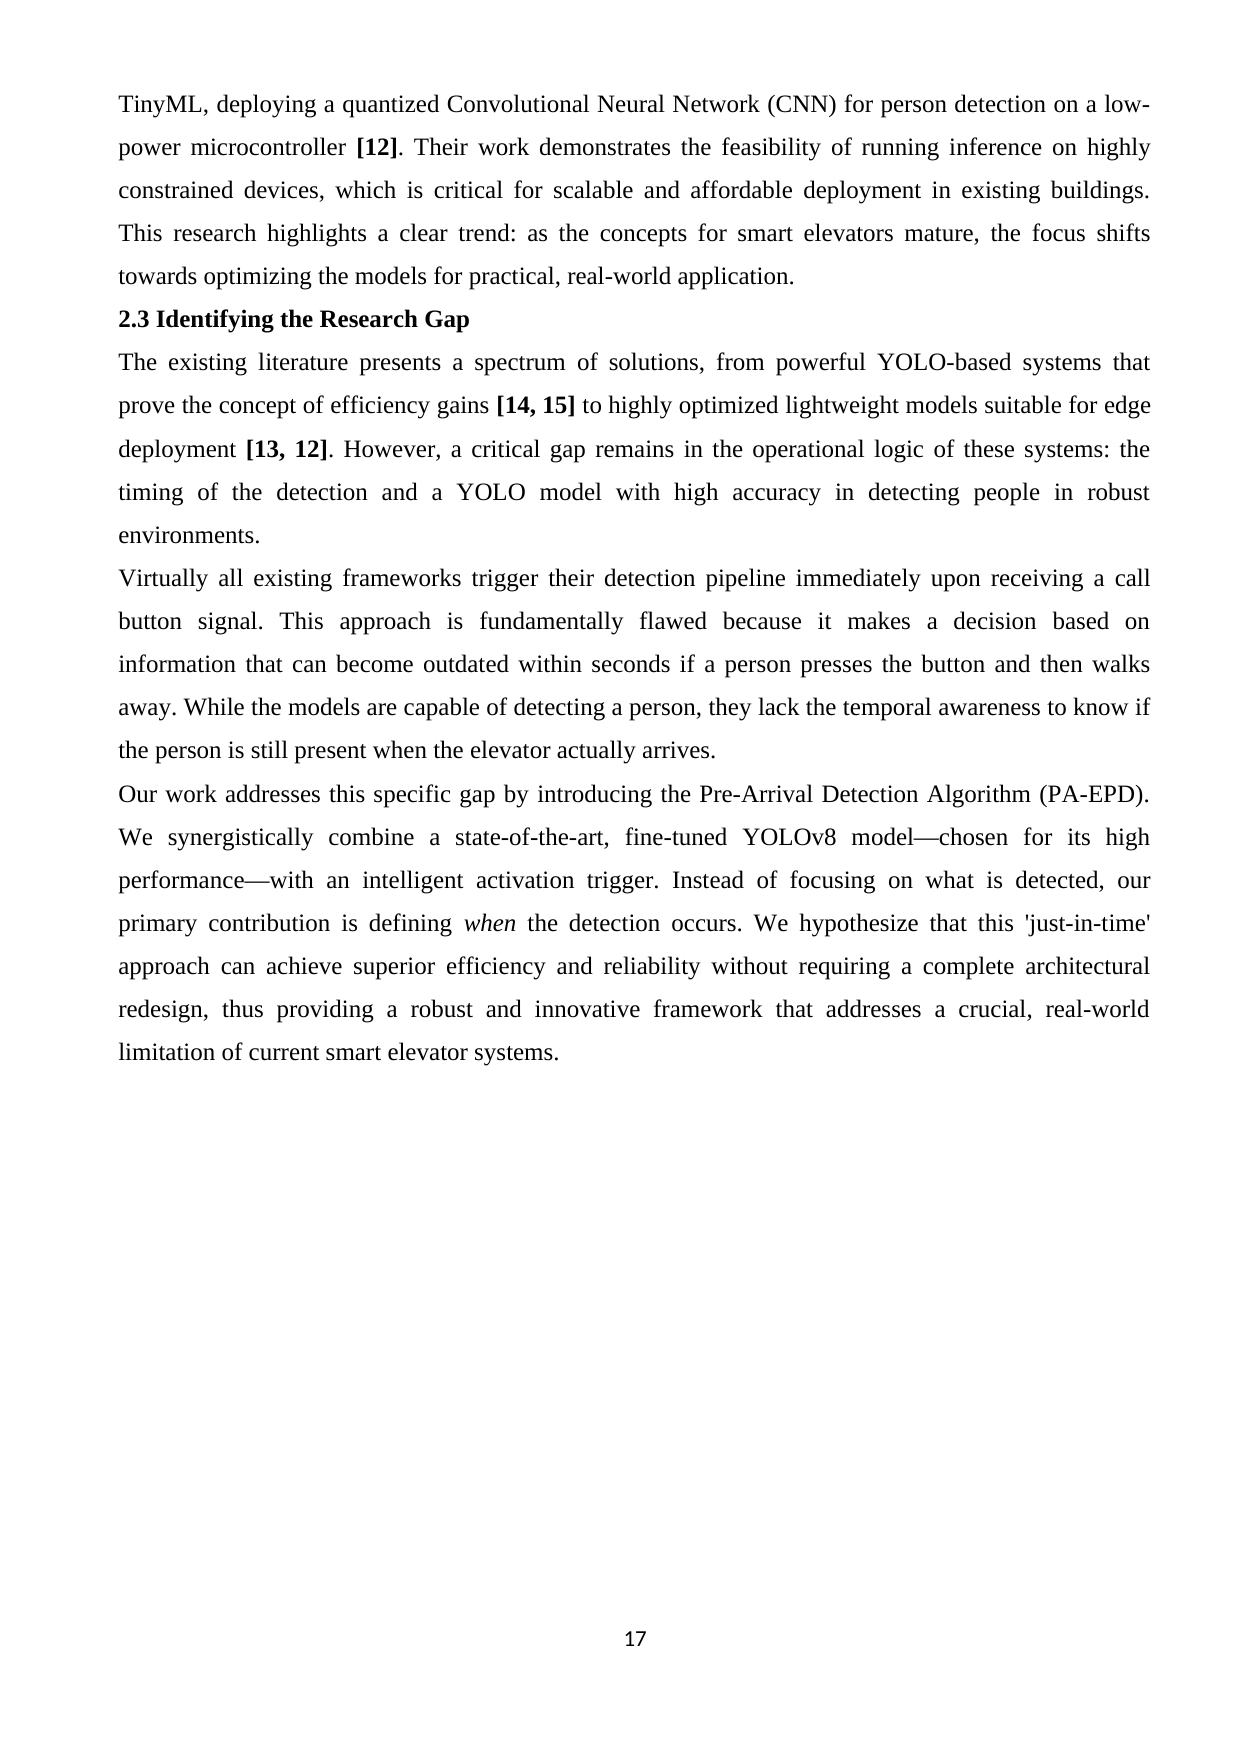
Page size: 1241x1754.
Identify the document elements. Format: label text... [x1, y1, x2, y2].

text The existing literature presents a spectrum of solutions, from powerful YOLO-based systems that prove the concept of efficiency gains [14, 15] to highly optimized lightweight models suitable for edge deployment [13, 12]. However, a critical gap remains in the operational logic of these systems: the timing of the detection and a YOLO model with high accuracy in detecting people in robust environments. [118, 347, 1152, 549]
text Our work addresses this specific gap by introducing the Pre-Arrival Detection Algorithm (PA-EPD). We synergistically combine a state-of-the-art, fine-tuned YOLOv8 model—chosen for its high performance—with an intelligent activation trigger. Instead of focusing on what is detected, our primary contribution is defining when the detection occurs. We hypothesize that this 'just-in-time' approach can achieve superior efficiency and reliability without requiring a complete architectural redesign, thus providing a robust and innovative framework that addresses a crucial, real-world limitation of current smart elevator systems. [118, 779, 1152, 1066]
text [118, 89, 1152, 290]
text Virtually all existing frameworks trigger their detection pipeline immediately upon receiving a call button signal. This approach is fundamentally flawed because it makes a decision based on information that can become outdated within seconds if a person presses the button and then walks away. While the models are capable of detecting a person, they lack the temporal awareness to know if the person is still present when the elevator actually arrives. [118, 563, 1152, 764]
text 2.3 Identifying the Research Gap [118, 304, 1152, 333]
